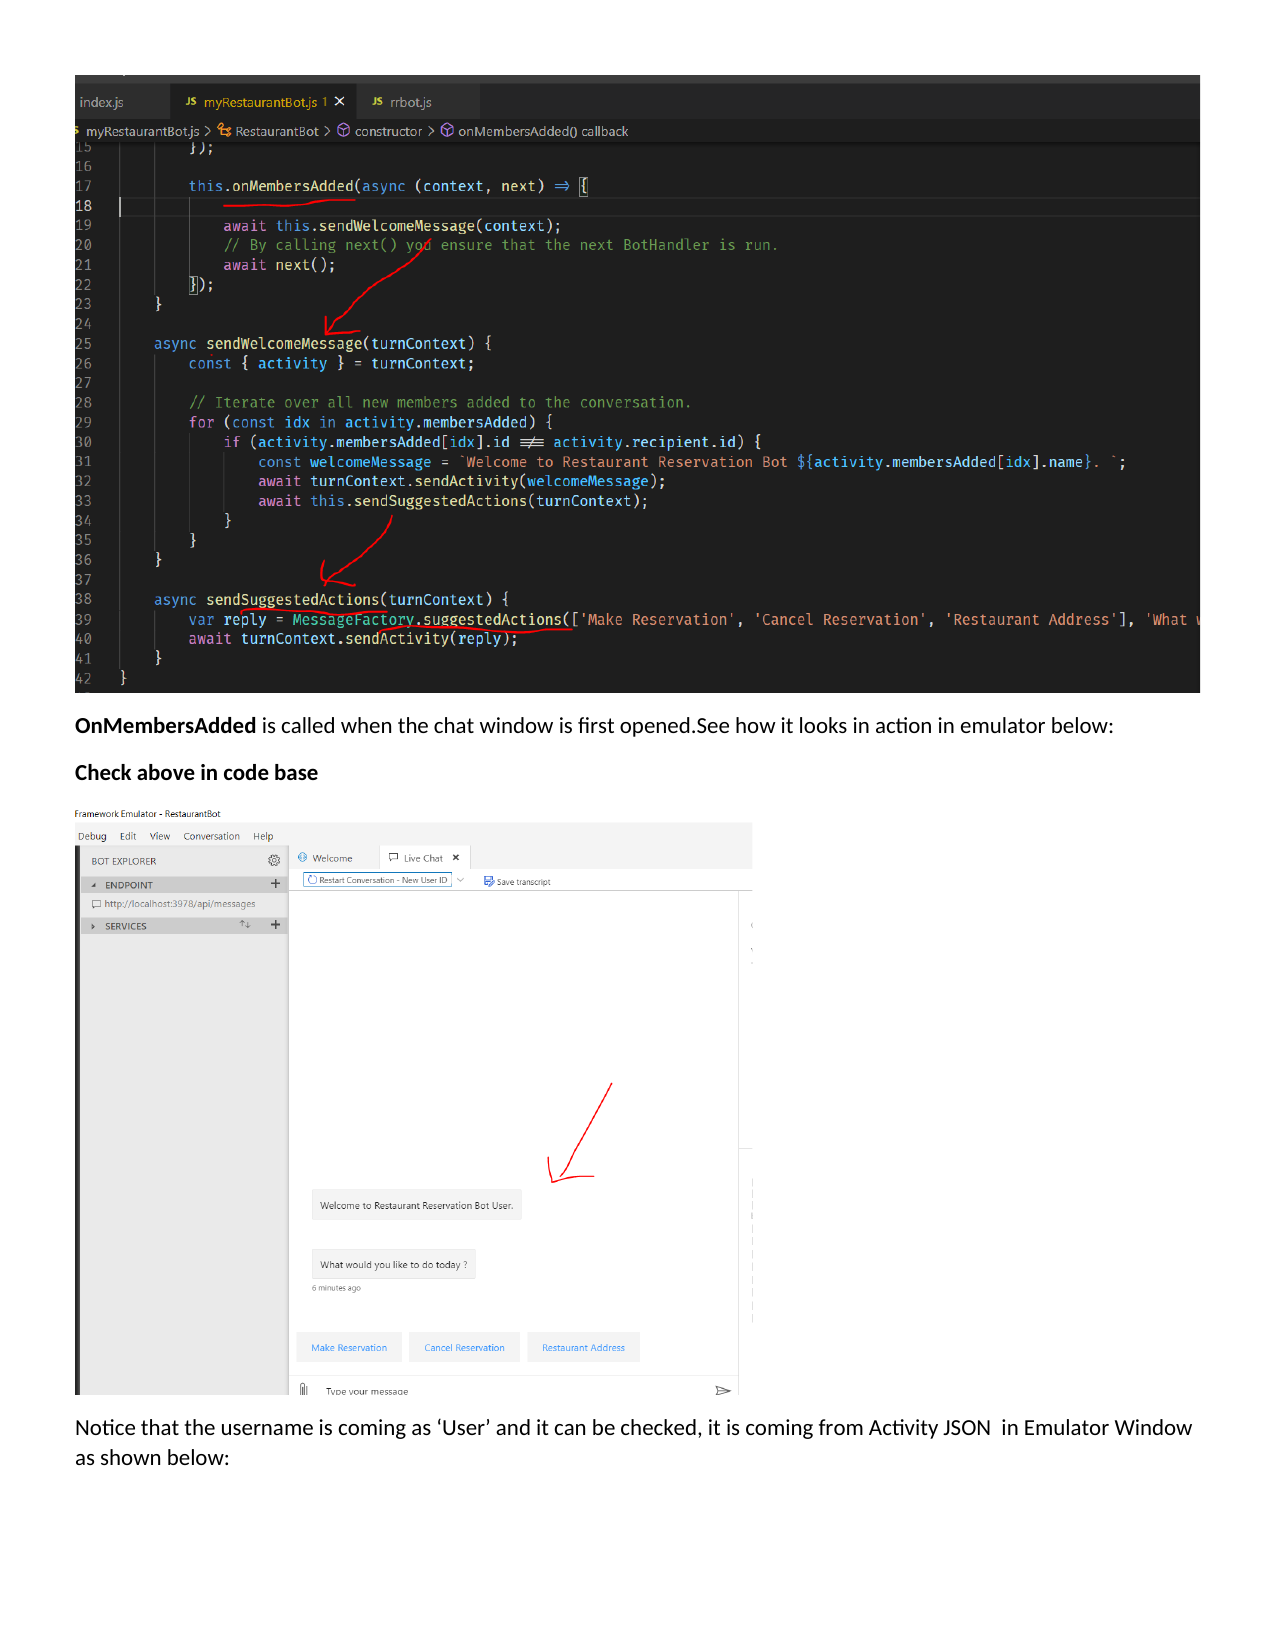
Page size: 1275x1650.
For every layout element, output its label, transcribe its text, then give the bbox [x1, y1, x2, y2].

picture [75, 75, 1200, 693]
text Check above in code base [75, 758, 1200, 786]
text Notice that the username is coming as ‘User’ and it can be checked, it is coming from Activity JSON in Emulator Window as shown below: [75, 1413, 1200, 1471]
text OnMembersAdded is called when the chat window is first opened.See how it looks in action in emulator below: [75, 711, 1200, 739]
picture [75, 805, 753, 1395]
